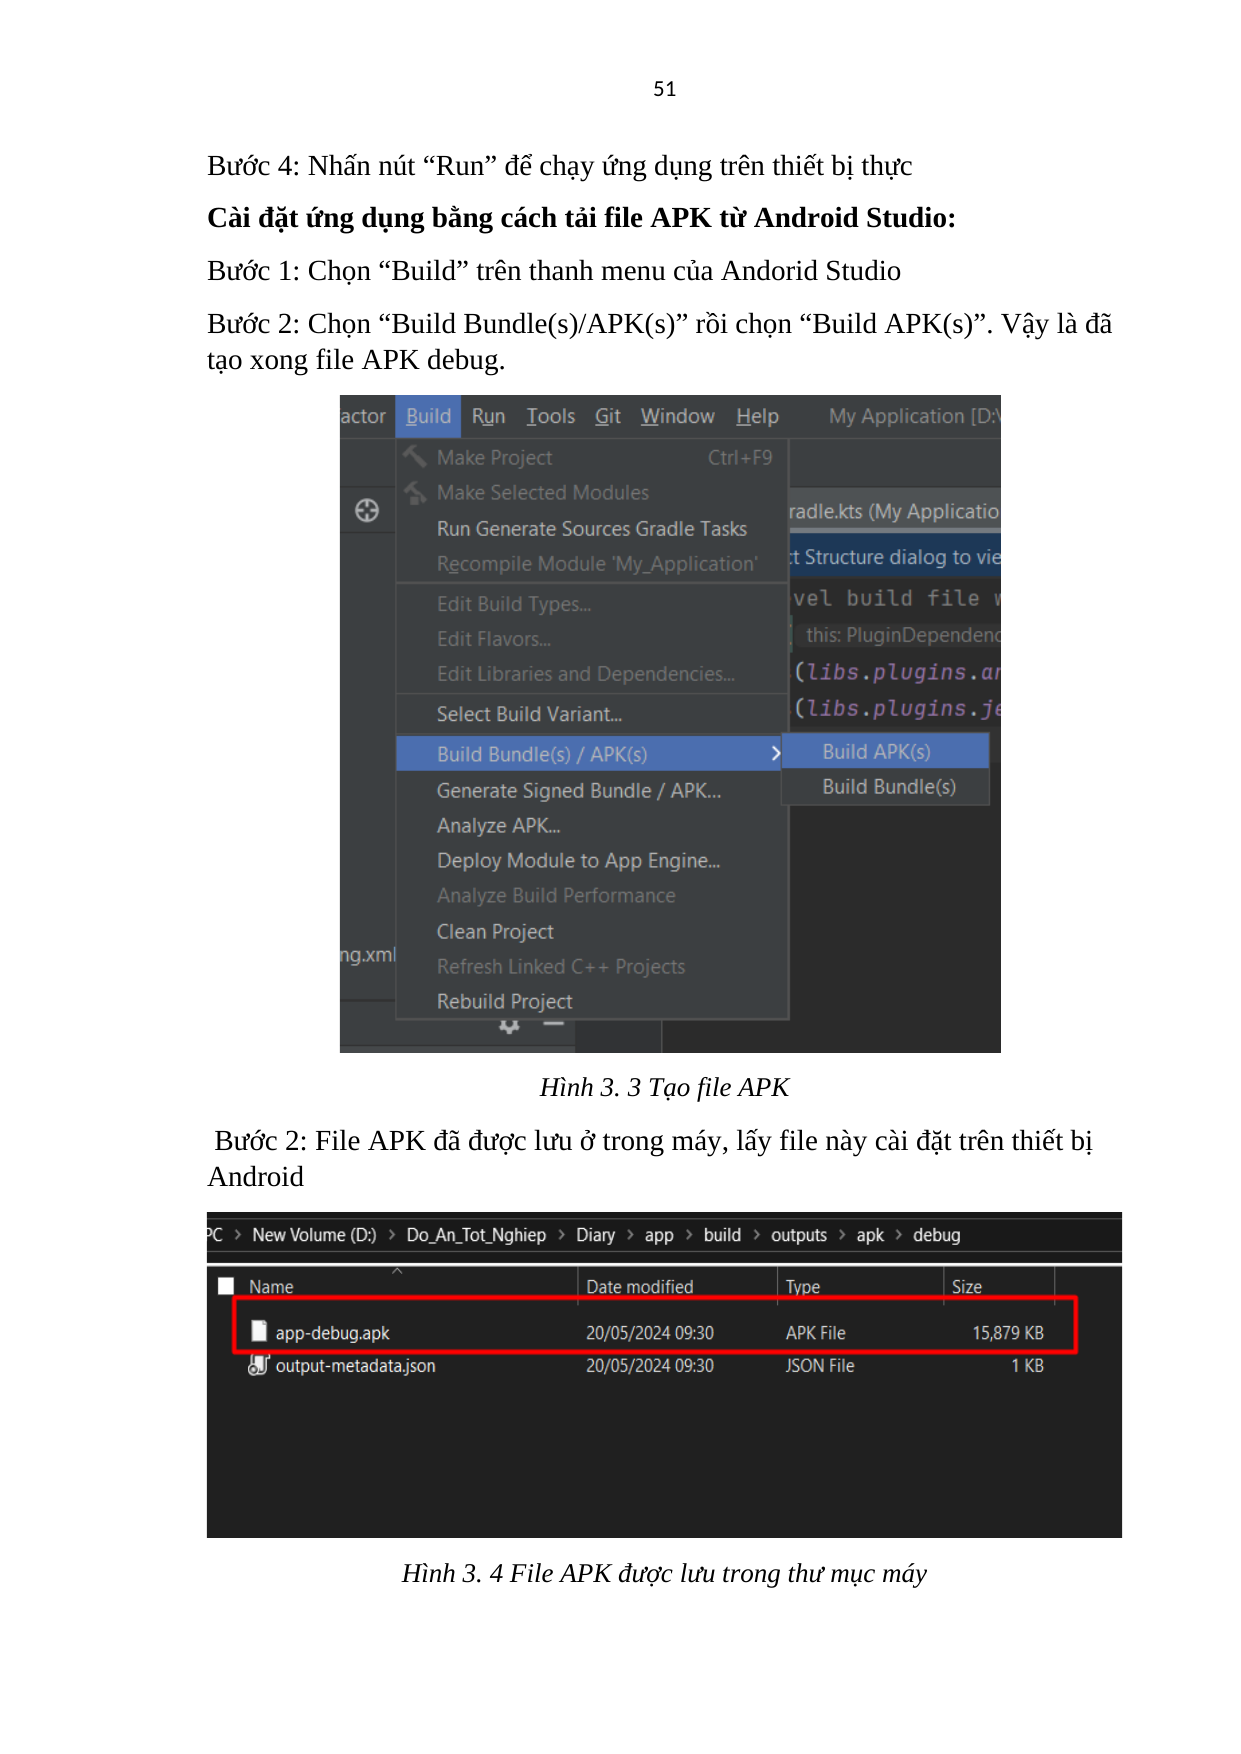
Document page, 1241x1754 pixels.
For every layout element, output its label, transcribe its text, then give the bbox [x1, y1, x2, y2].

text Cài đặt ứng dụng bằng cách tải file APK từ Android Studio: [207, 201, 1122, 234]
text Hình 3. 4 File APK được lưu trong thư mục máy [207, 1557, 1122, 1588]
text Bước 2: File APK đã được lưu ở trong máy, lấy file này cài đặt trên thiết bị Android [207, 1123, 1122, 1193]
picture [206, 1212, 1123, 1538]
text Hình 3. 3 Tạo file APK [207, 1071, 1122, 1102]
text Bước 1: Chọn “Build” trên thanh menu của Andorid Studio [207, 253, 1122, 287]
text Bước 2: Chọn “Build Bundle(s)/APK(s)” rồi chọn “Build APK(s)”. Vậy là đã tạo xong file APK debug. [207, 306, 1122, 376]
text Bước 4: Nhấn nút “Run” để chạy ứng dụng trên thiết bị thực [207, 148, 1122, 181]
picture [339, 395, 1001, 1053]
